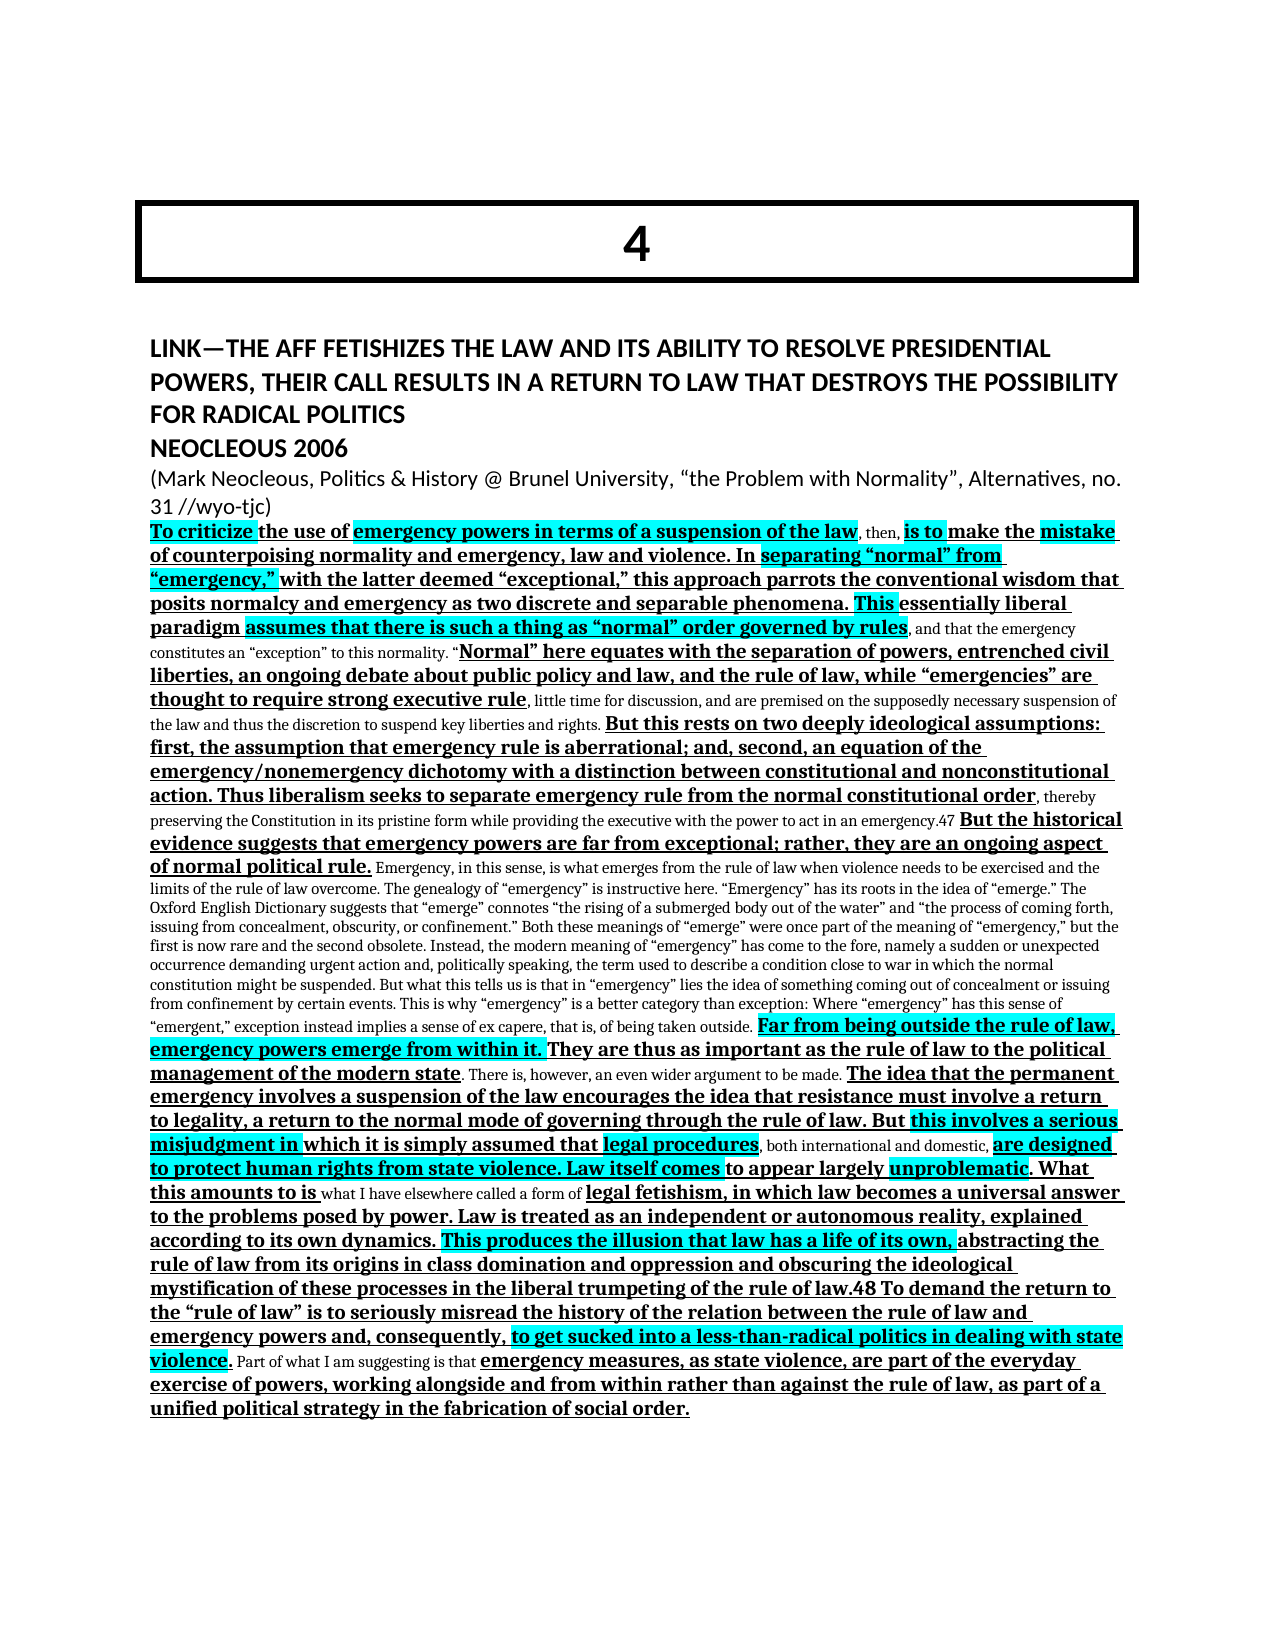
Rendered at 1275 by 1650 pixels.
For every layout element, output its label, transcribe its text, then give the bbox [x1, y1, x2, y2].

text NEOCLEOUS 2006 [150, 431, 1125, 464]
subtitle LINK—THE AFF FETISHIZES THE LAW AND ITS ABILITY TO RESOLVE PRESIDENTIAL POWERS, THEIR CALL RESULTS IN A RETURN TO LAW THAT DESTROYS THE POSSIBILITY FOR RADICAL POLITICS [150, 332, 1125, 431]
text To criticize the use of emergency powers in terms of a suspension of the law, then, is to make the mistake of counterpoising normality and emergency, law and violence. In separating “normal” from “emergency,” with the latter deemed “exceptional,” this approach parrots the conventional wisdom that posits normalcy and emergency as two discrete and separable phenomena. This essentially liberal paradigm assumes that there is such a thing as “normal” order governed by rules, and that the emergency constitutes an “exception” to this normality. “Normal” here equates with the separation of powers, entrenched civil liberties, an ongoing debate about public policy and law, and the rule of law, while “emergencies” are thought to require strong executive rule, little time for discussion, and are premised on the supposedly necessary suspension of the law and thus the discretion to suspend key liberties and rights. But this rests on two deeply ideological assumptions: first, the assumption that emergency rule is aberrational; and, second, an equation of the emergency/nonemergency dichotomy with a distinction between constitutional and nonconstitutional action. Thus liberalism seeks to separate emergency rule from the normal constitutional order, thereby preserving the Constitution in its pristine form while providing the executive with the power to act in an emergency.47 But the historical evidence suggests that emergency powers are far from exceptional; rather, they are an ongoing aspect of normal political rule. Emergency, in this sense, is what emerges from the rule of law when violence needs to be exercised and the limits of the rule of law overcome. The genealogy of “emergency” is instructive here. “Emergency” has its roots in the idea of “emerge.” The Oxford English Dictionary suggests that “emerge” connotes “the rising of a submerged body out of the water” and “the process of coming forth, issuing from concealment, obscurity, or confinement.” Both these meanings of “emerge” were once part of the meaning of “emergency,” but the first is now rare and the second obsolete. Instead, the modern meaning of “emergency” has come to the fore, namely a sudden or unexpected occurrence demanding urgent action and, politically speaking, the term used to describe a condition close to war in which the normal constitution might be suspended. But what this tells us is that in “emergency” lies the idea of something coming out of concealment or issuing from confinement by certain events. This is why “emergency” is a better category than exception: Where “emergency” has this sense of “emergent,” exception instead implies a sense of ex capere, that is, of being taken outside. Far from being outside the rule of law, emergency powers emerge from within it. They are thus as important as the rule of law to the political management of the modern state. There is, however, an even wider argument to be made. The idea that the permanent emergency involves a suspension of the law encourages the idea that resistance must involve a return to legality, a return to the normal mode of governing through the rule of law. But this involves a serious misjudgment in which it is simply assumed that legal procedures, both international and domestic, are designed to protect human rights from state violence. Law itself comes to appear largely unproblematic. What this amounts to is what I have elsewhere called a form of legal fetishism, in which law becomes a universal answer to the problems posed by power. Law is treated as an independent or autonomous reality, explained according to its own dynamics. This produces the illusion that law has a life of its own, abstracting the rule of law from its origins in class domination and oppression and obscuring the ideological mystification of these processes in the liberal trumpeting of the rule of law.48 To demand the return to the “rule of law” is to seriously misread the history of the relation between the rule of law and emergency powers and, consequently, to get sucked into a less-than-radical politics in dealing with state violence. Part of what I am suggesting is that emergency measures, as state violence, are part of the everyday exercise of powers, working alongside and from within rather than against the rule of law, as part of a unified political strategy in the fabrication of social order. [150, 520, 1125, 1421]
text (Mark Neocleous, Politics & History @ Brunel University, “the Problem with Normality”, Alternatives, no. 31 //wyo-tjc) [150, 464, 1125, 520]
subtitle 4 [142, 206, 1133, 277]
